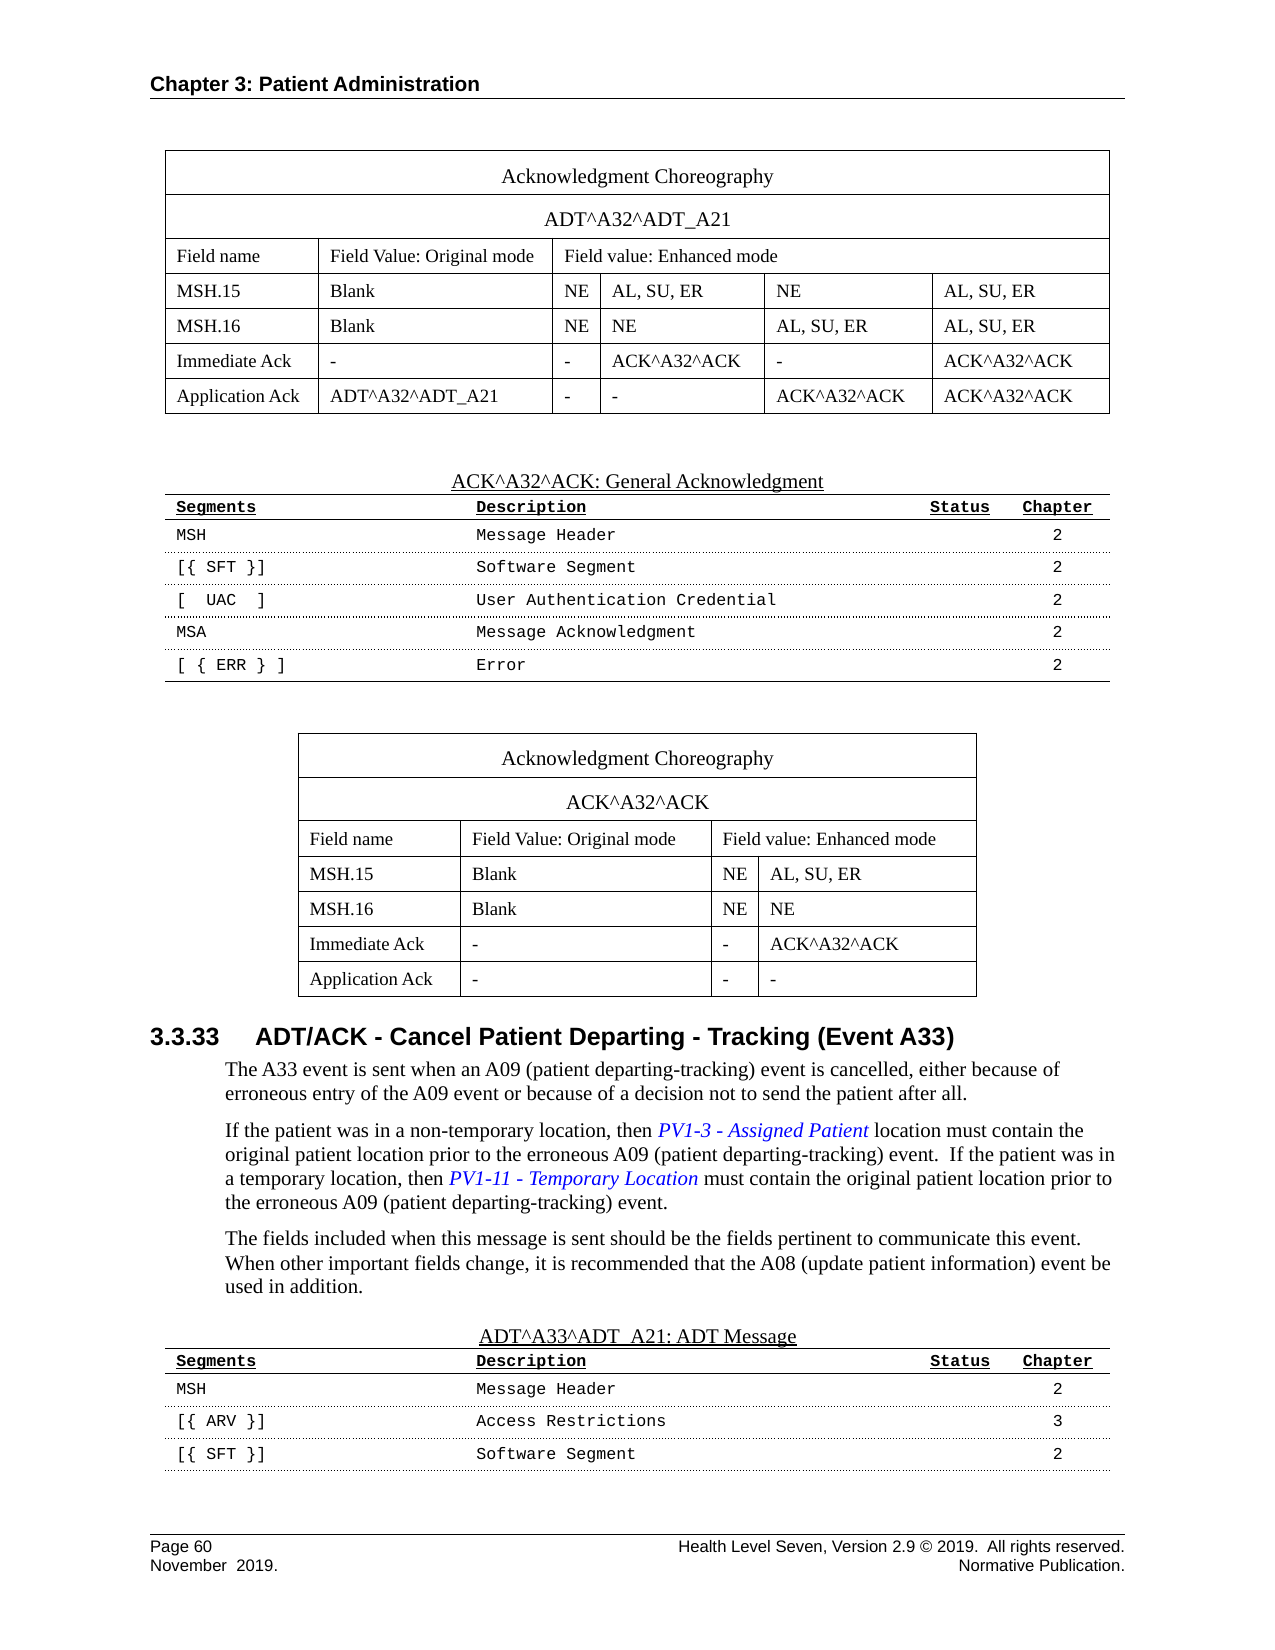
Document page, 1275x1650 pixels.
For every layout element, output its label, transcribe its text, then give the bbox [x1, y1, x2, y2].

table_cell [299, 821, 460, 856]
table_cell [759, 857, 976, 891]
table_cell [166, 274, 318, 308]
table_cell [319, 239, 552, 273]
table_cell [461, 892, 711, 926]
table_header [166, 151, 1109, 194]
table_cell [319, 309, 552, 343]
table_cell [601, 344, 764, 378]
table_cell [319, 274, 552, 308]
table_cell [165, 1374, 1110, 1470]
text If the patient was in a non-temporary location, then PV1-3 - Assigned Patient location must contain the original patient location prior to the erroneous A09 (patient departing-tracking) event. If the patient was in a temporary location, then PV1-11 - Temporary Location must contain the original patient location prior to the erroneous A09 (patient departing-tracking) event. [225, 1118, 1125, 1214]
text The fields included when this message is sent should be the fields pertinent to communicate this event. When other important fields change, it is recommended that the A08 (update patient information) event be used in addition. [225, 1226, 1125, 1298]
subtitle ADT/ACK - Cancel Patient Departing - Tracking (Event A33) [150, 1022, 1125, 1051]
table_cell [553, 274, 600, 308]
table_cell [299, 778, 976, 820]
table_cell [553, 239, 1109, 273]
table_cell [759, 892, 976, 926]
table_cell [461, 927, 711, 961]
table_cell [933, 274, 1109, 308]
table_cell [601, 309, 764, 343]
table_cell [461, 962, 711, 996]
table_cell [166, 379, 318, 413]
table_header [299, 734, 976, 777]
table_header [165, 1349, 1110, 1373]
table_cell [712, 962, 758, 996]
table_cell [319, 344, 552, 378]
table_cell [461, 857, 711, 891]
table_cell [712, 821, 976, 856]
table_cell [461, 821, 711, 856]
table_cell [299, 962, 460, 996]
text ADT^A33^ADT_A21: ADT Message [150, 1323, 1125, 1348]
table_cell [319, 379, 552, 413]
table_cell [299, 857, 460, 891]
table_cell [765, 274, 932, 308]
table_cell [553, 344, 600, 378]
text ACK^A32^ACK: General Acknowledgment [150, 469, 1125, 493]
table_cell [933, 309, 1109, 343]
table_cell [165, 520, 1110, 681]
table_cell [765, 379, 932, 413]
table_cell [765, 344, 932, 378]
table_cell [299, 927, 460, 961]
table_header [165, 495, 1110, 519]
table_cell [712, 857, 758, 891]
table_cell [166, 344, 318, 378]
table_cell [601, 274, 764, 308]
text The A33 event is sent when an A09 (patient departing-tracking) event is cancelled, either because of erroneous entry of the A09 event or because of a decision not to send the patient after all. [225, 1057, 1125, 1105]
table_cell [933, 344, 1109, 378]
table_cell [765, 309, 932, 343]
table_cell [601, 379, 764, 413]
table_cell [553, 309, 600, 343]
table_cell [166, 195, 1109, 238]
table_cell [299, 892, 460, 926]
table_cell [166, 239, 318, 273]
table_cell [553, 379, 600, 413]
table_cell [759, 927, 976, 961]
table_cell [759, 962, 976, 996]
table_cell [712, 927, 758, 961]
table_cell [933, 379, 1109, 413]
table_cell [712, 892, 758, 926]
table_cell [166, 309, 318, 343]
